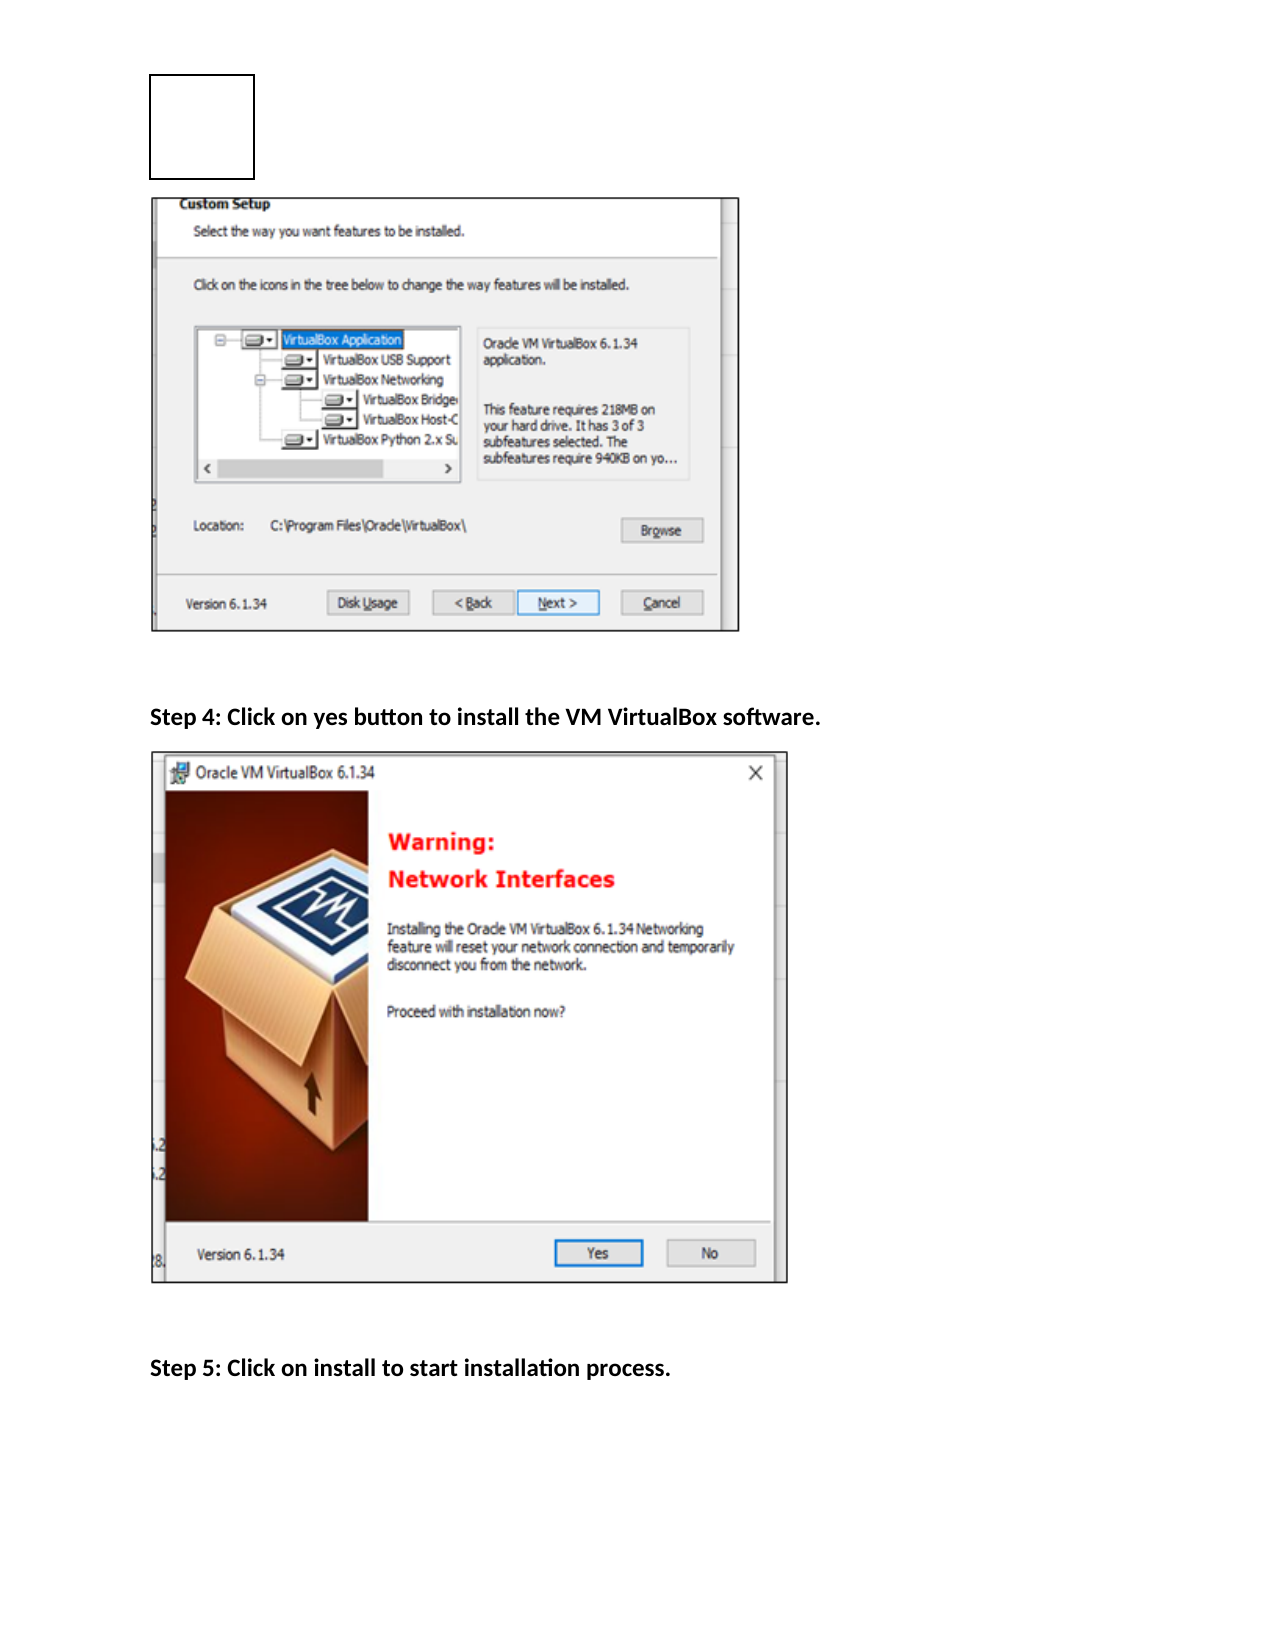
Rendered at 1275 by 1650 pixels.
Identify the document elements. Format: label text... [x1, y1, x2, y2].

text Step 5: Click on install to start installation process. [150, 1352, 1125, 1383]
text Step 4: Click on yes button to install the VM VirtualBox software. [150, 702, 1125, 732]
picture [150, 196, 741, 635]
picture [150, 750, 788, 1285]
